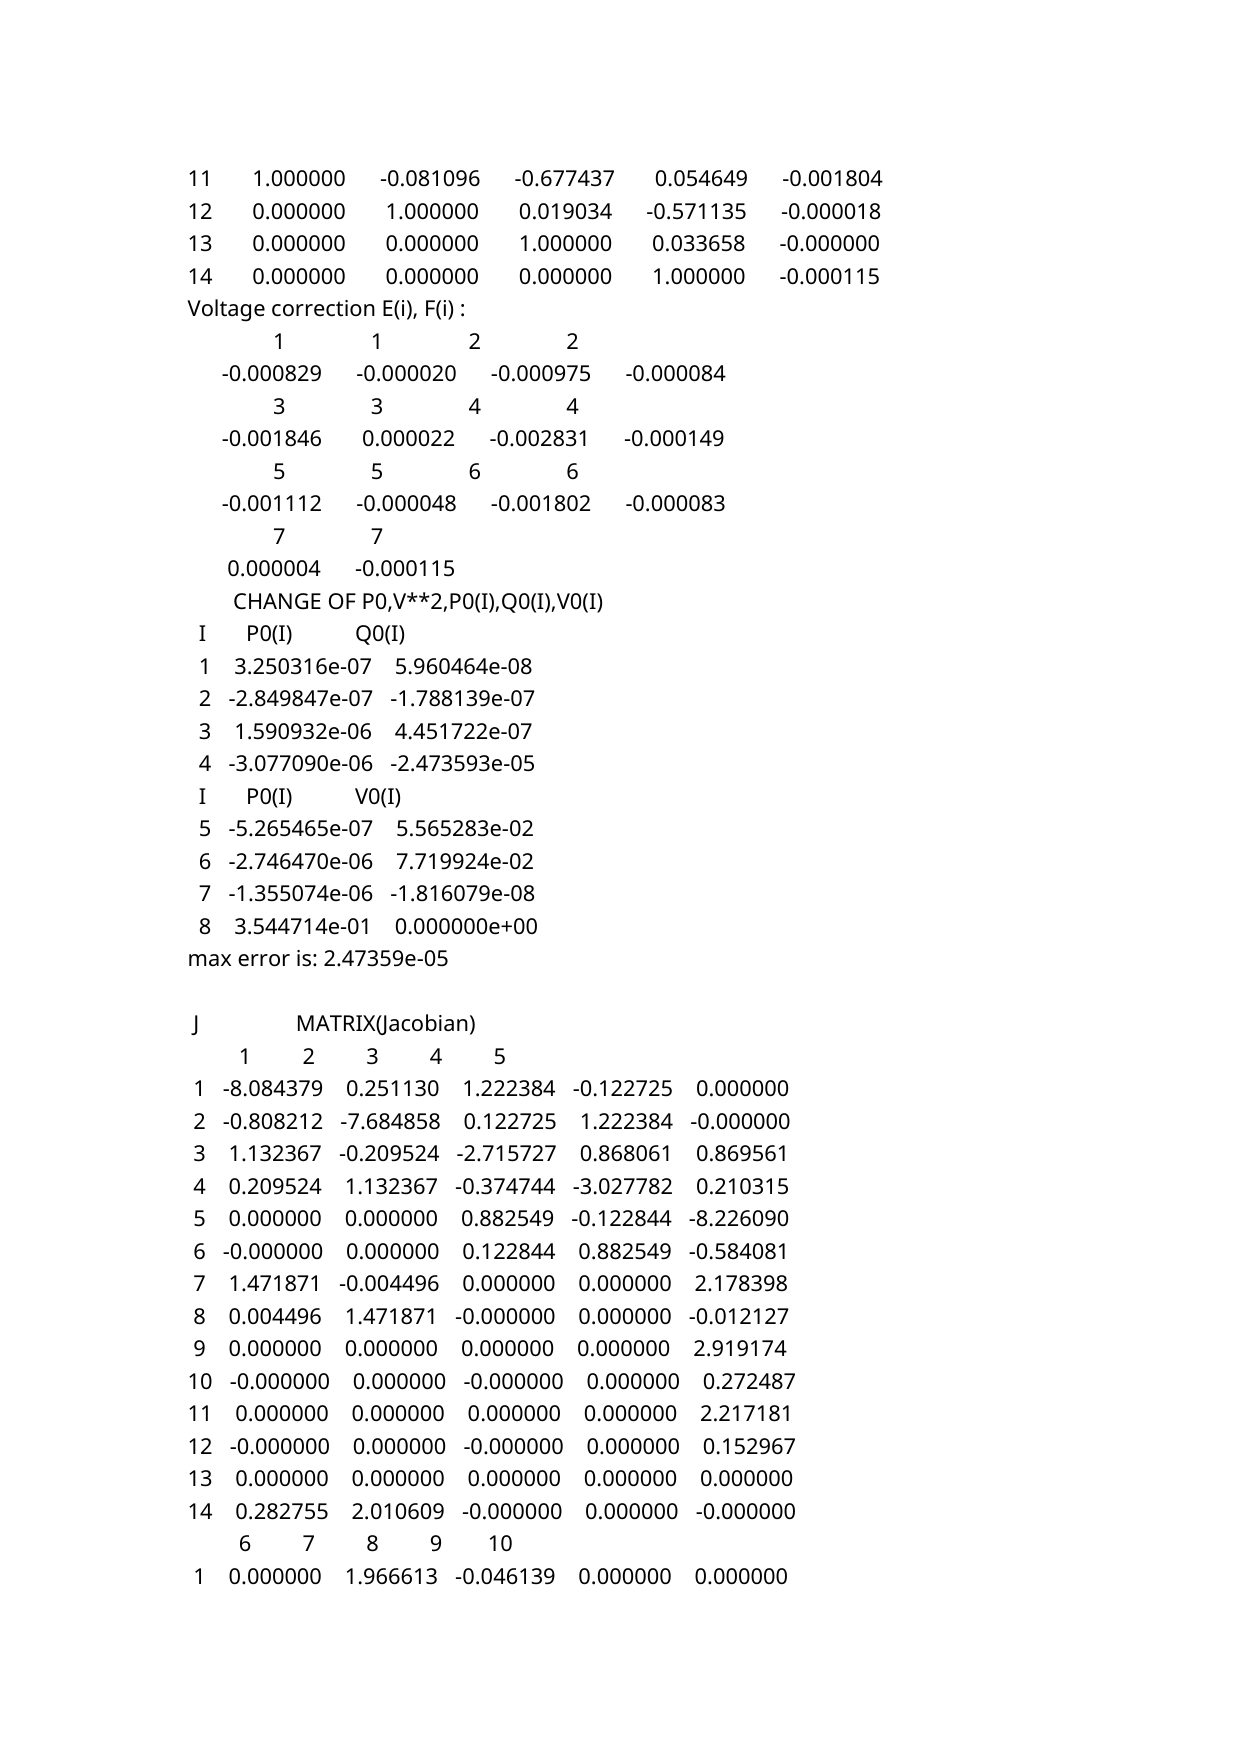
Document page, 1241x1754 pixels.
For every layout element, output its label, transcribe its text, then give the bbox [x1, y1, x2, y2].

text 13 0.000000 0.000000 1.000000 0.033658 -0.000000 [187, 227, 1053, 259]
text Voltage correction E(i), F(i) : [187, 292, 1053, 324]
text 4 -3.077090e-06 -2.473593e-05 [187, 747, 1053, 779]
text 11 0.000000 0.000000 0.000000 0.000000 2.217181 [187, 1397, 1053, 1429]
text 13 0.000000 0.000000 0.000000 0.000000 0.000000 [187, 1462, 1053, 1494]
text 6 -0.000000 0.000000 0.122844 0.882549 -0.584081 [187, 1234, 1053, 1267]
text 3 1.590932e-06 4.451722e-07 [187, 714, 1053, 747]
text 2 -2.849847e-07 -1.788139e-07 [187, 682, 1053, 714]
text 0.000004 -0.000115 [187, 552, 1053, 584]
text 10 -0.000000 0.000000 -0.000000 0.000000 0.272487 [187, 1364, 1053, 1397]
text 14 0.282755 2.010609 -0.000000 0.000000 -0.000000 [187, 1494, 1053, 1527]
text -0.000829 -0.000020 -0.000975 -0.000084 [187, 357, 1053, 389]
text 11 1.000000 -0.081096 -0.677437 0.054649 -0.001804 [187, 162, 1053, 194]
text 1 -8.084379 0.251130 1.222384 -0.122725 0.000000 [187, 1072, 1053, 1104]
text 1 3.250316e-07 5.960464e-08 [187, 649, 1053, 682]
text 12 -0.000000 0.000000 -0.000000 0.000000 0.152967 [187, 1429, 1053, 1462]
text 5 5 6 6 [187, 454, 1053, 487]
text I P0(I) V0(I) [187, 779, 1053, 812]
text 3 3 4 4 [187, 389, 1053, 422]
text 4 0.209524 1.132367 -0.374744 -3.027782 0.210315 [187, 1169, 1053, 1202]
text 8 3.544714e-01 0.000000e+00 [187, 909, 1053, 942]
text 9 0.000000 0.000000 0.000000 0.000000 2.919174 [187, 1332, 1053, 1364]
text 5 0.000000 0.000000 0.882549 -0.122844 -8.226090 [187, 1202, 1053, 1234]
text J MATRIX(Jacobian) [187, 1007, 1053, 1039]
text 1 2 3 4 5 [187, 1039, 1053, 1072]
text CHANGE OF P0,V**2,P0(I),Q0(I),V0(I) [187, 584, 1053, 617]
text 1 1 2 2 [187, 324, 1053, 357]
text -0.001112 -0.000048 -0.001802 -0.000083 [187, 487, 1053, 519]
text 14 0.000000 0.000000 0.000000 1.000000 -0.000115 [187, 259, 1053, 292]
text 5 -5.265465e-07 5.565283e-02 [187, 812, 1053, 844]
text 3 1.132367 -0.209524 -2.715727 0.868061 0.869561 [187, 1137, 1053, 1169]
text 1 0.000000 1.966613 -0.046139 0.000000 0.000000 [187, 1559, 1053, 1592]
text I P0(I) Q0(I) [187, 617, 1053, 649]
text 7 -1.355074e-06 -1.816079e-08 [187, 877, 1053, 909]
text 12 0.000000 1.000000 0.019034 -0.571135 -0.000018 [187, 194, 1053, 227]
text 7 1.471871 -0.004496 0.000000 0.000000 2.178398 [187, 1267, 1053, 1299]
text -0.001846 0.000022 -0.002831 -0.000149 [187, 422, 1053, 454]
text 7 7 [187, 519, 1053, 552]
text 6 -2.746470e-06 7.719924e-02 [187, 844, 1053, 877]
text max error is: 2.47359e-05 [187, 942, 1053, 974]
text 6 7 8 9 10 [187, 1527, 1053, 1559]
text 2 -0.808212 -7.684858 0.122725 1.222384 -0.000000 [187, 1104, 1053, 1137]
text 8 0.004496 1.471871 -0.000000 0.000000 -0.012127 [187, 1299, 1053, 1332]
